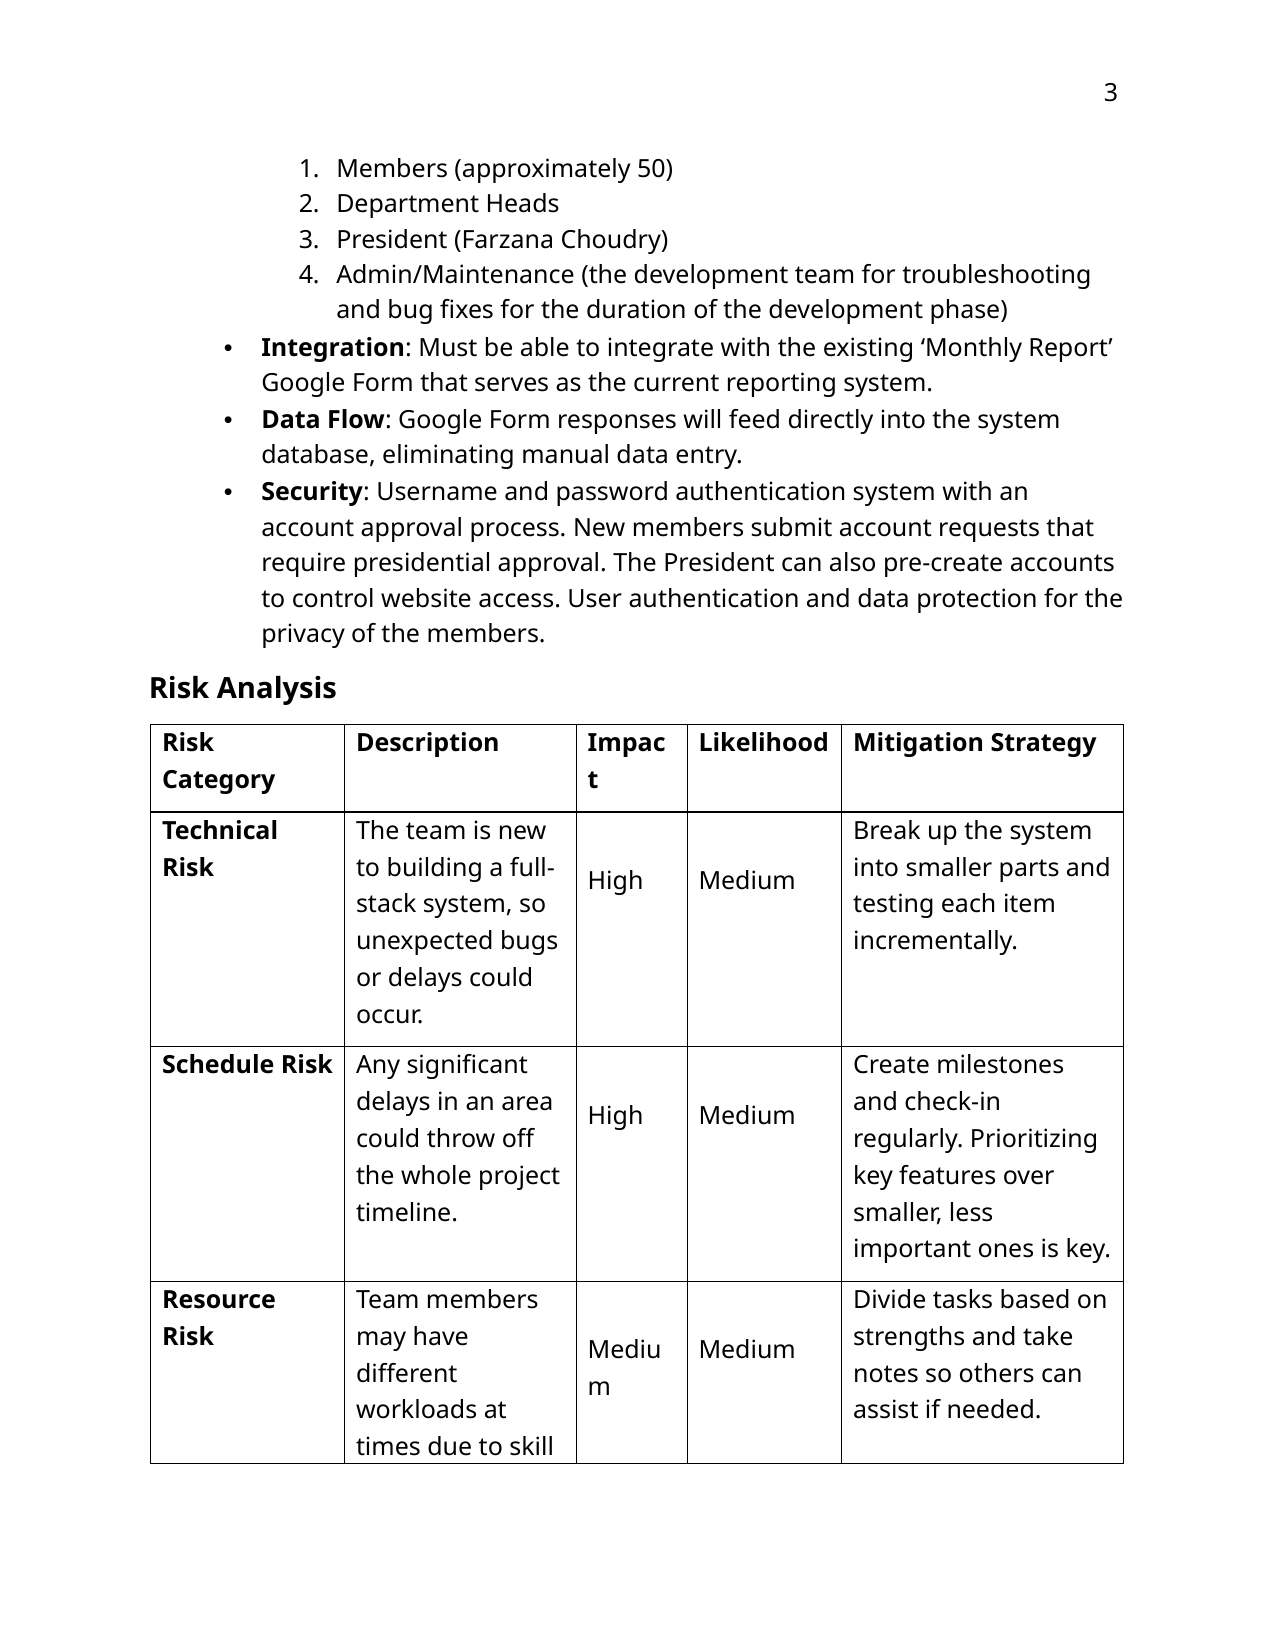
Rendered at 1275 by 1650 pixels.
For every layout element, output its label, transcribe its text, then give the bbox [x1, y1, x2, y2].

table_cell The team is new to building a full-stack system, so unexpected bugs or delays could occur. [345, 813, 576, 1046]
list Admin/Maintenance (the development team for troubleshooting and bug fixes for the duration of the development phase) [298, 257, 1124, 326]
table_cell Medium [577, 1282, 687, 1463]
table_cell Medium [688, 1282, 841, 1463]
subtitle Risk Analysis [148, 667, 1124, 707]
table_cell Break up the system into smaller parts and testing each item incrementally. [842, 813, 1123, 1046]
table_header Description [345, 725, 576, 811]
table_cell High [577, 813, 687, 1046]
list Department Heads [298, 186, 1124, 220]
table_header Likelihood [688, 725, 841, 811]
list Integration: Must be able to integrate with the existing ‘Monthly Report’ Google Form that serves as the current reporting system. [223, 329, 1124, 399]
table_cell Create milestones and check-in regularly. Prioritizing key features over smaller, less important ones is key. [842, 1047, 1123, 1281]
list Security: Username and password authentication system with an account approval process. New members submit account requests that require presidential approval. The President can also pre-create accounts to control website access. User authentication and data protection for the privacy of the members. [223, 474, 1124, 650]
list Members (approximately 50) [298, 151, 1124, 184]
table_cell Medium [688, 1047, 841, 1281]
list President (Farzana Choudry) [298, 221, 1124, 255]
table_header Mitigation Strategy [842, 725, 1123, 811]
list Data Flow: Google Form responses will feed directly into the system database, eliminating manual data entry. [223, 402, 1124, 471]
table_cell Schedule Risk [151, 1047, 344, 1281]
table_cell Team members may have different workloads at times due to skill levels. [345, 1282, 576, 1463]
table_cell Resource Risk [151, 1282, 344, 1463]
table_header Risk Category [151, 725, 344, 811]
table_cell Medium [688, 813, 841, 1046]
table_header Impact [577, 725, 687, 811]
table_cell Technical Risk [151, 813, 344, 1046]
table_cell High [577, 1047, 687, 1281]
table_cell Divide tasks based on strengths and take notes so others can assist if needed. [842, 1282, 1123, 1463]
table_cell Any significant delays in an area could throw off the whole project timeline. [345, 1047, 576, 1281]
